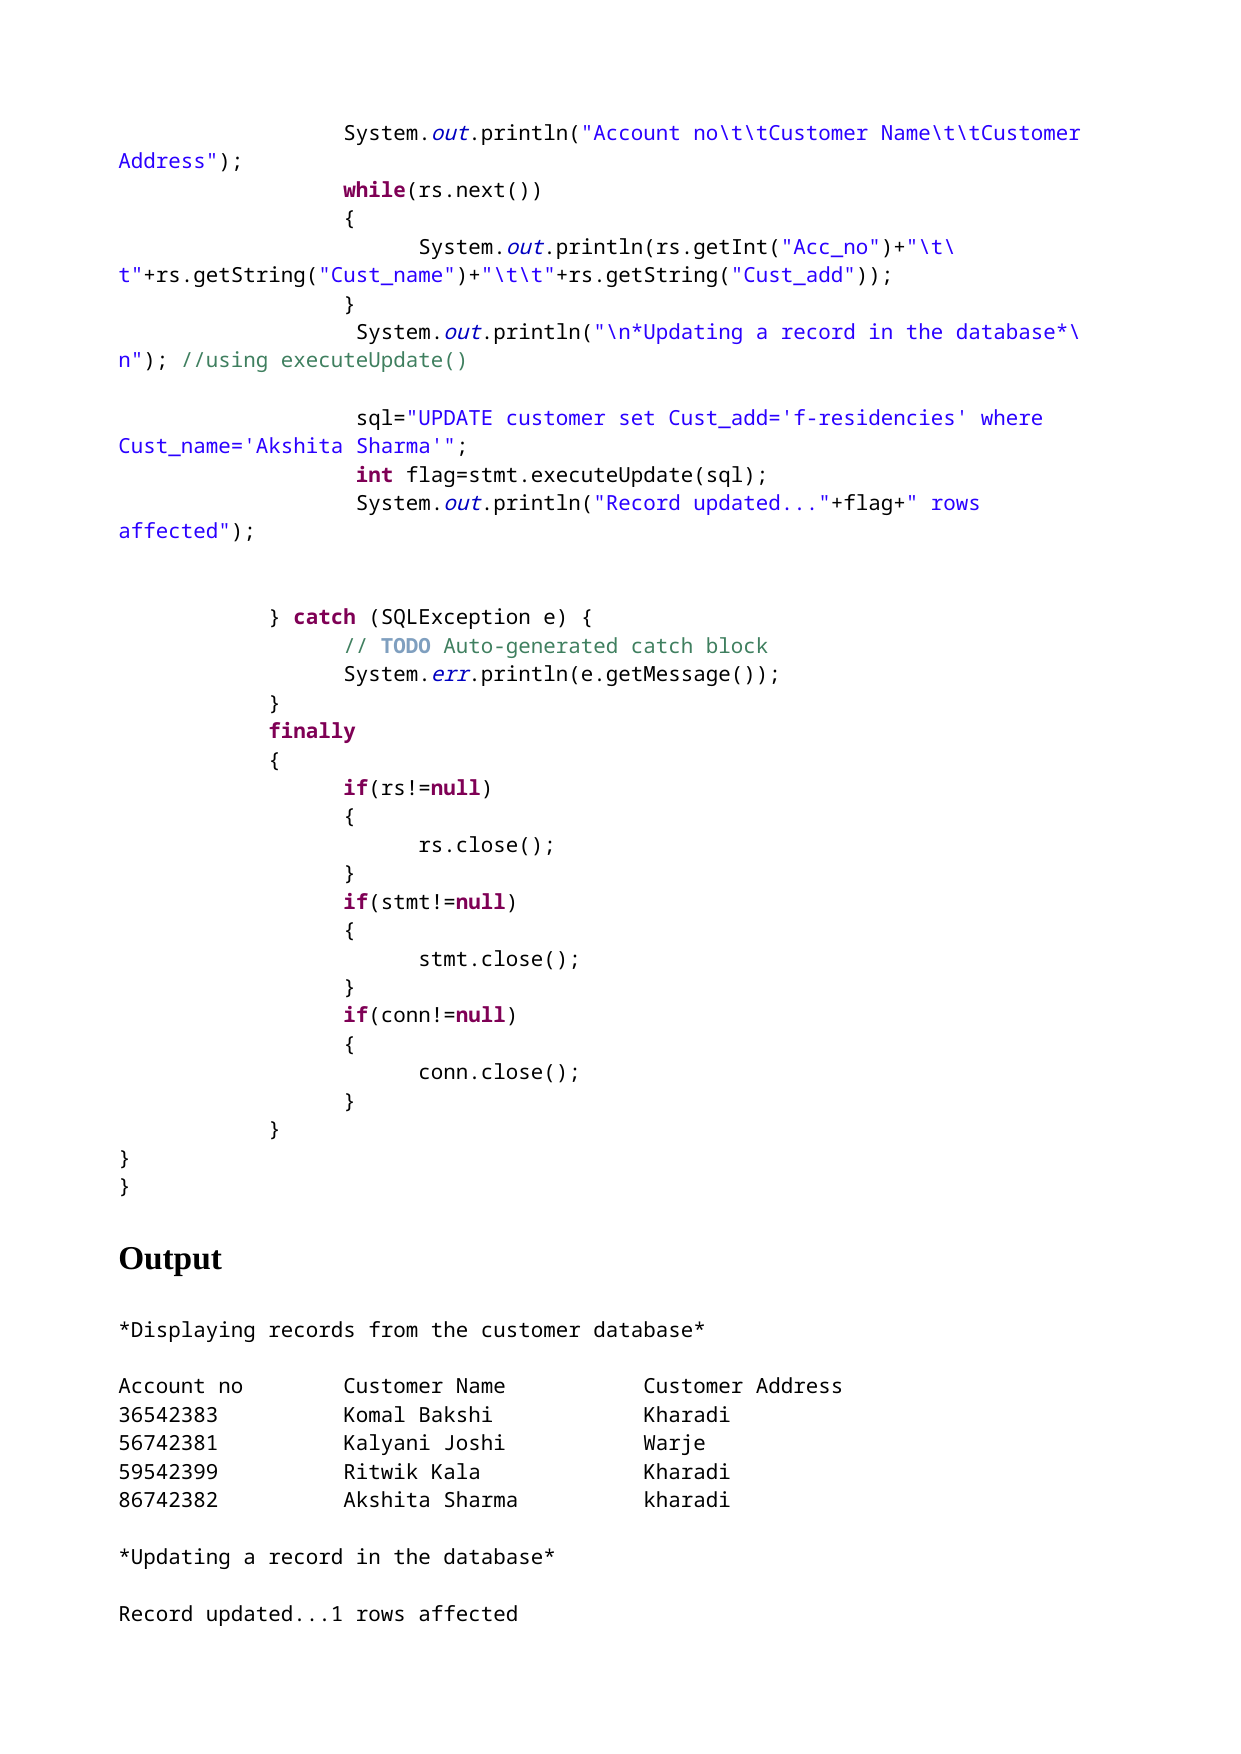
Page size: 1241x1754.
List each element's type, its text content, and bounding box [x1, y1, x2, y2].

text rs.close(); [118, 830, 1122, 858]
text { [118, 915, 1122, 944]
text System.out.println("Record updated..."+flag+" rows affected"); [118, 488, 1122, 545]
text 86742382 Akshita Sharma kharadi [118, 1485, 1122, 1514]
text if(rs!=null) [118, 773, 1122, 802]
text *Displaying records from the customer database* [118, 1315, 1122, 1343]
text Record updated...1 rows affected [118, 1599, 1122, 1627]
text } [118, 1086, 1122, 1114]
text { [118, 802, 1122, 830]
text System.out.println("\n*Updating a record in the database*\n"); //using executeUpdate() [118, 317, 1122, 374]
text stmt.close(); [118, 944, 1122, 972]
text } [118, 688, 1122, 716]
text conn.close(); [118, 1057, 1122, 1086]
text } [118, 1143, 1122, 1171]
text } catch (SQLException e) { [118, 602, 1122, 631]
text { [118, 745, 1122, 773]
text } [118, 972, 1122, 1001]
text *Updating a record in the database* [118, 1542, 1122, 1571]
text System.out.println("Account no\t\tCustomer Name\t\tCustomer Address"); [118, 118, 1122, 175]
text while(rs.next()) [118, 175, 1122, 203]
text System.err.println(e.getMessage()); [118, 659, 1122, 688]
text } [118, 289, 1122, 317]
text 59542399 Ritwik Kala Kharadi [118, 1457, 1122, 1485]
text 36542383 Komal Bakshi Kharadi [118, 1400, 1122, 1428]
text 56742381 Kalyani Joshi Warje [118, 1428, 1122, 1457]
text System.out.println(rs.getInt("Acc_no")+"\t\t"+rs.getString("Cust_name")+"\t\t"+rs.getString("Cust_add")); [118, 232, 1122, 289]
text sql="UPDATE customer set Cust_add='f-residencies' where Cust_name='Akshita Sharma'"; [118, 403, 1122, 460]
text { [118, 203, 1122, 232]
text Output [118, 1238, 1122, 1276]
text finally [118, 716, 1122, 745]
text if(conn!=null) [118, 1001, 1122, 1029]
text } [118, 1114, 1122, 1143]
text } [118, 1171, 1122, 1200]
text int flag=stmt.executeUpdate(sql); [118, 460, 1122, 488]
text { [118, 1029, 1122, 1057]
text Account no Customer Name Customer Address [118, 1372, 1122, 1400]
text } [118, 858, 1122, 887]
text if(stmt!=null) [118, 887, 1122, 915]
text // TODO Auto-generated catch block [118, 631, 1122, 659]
